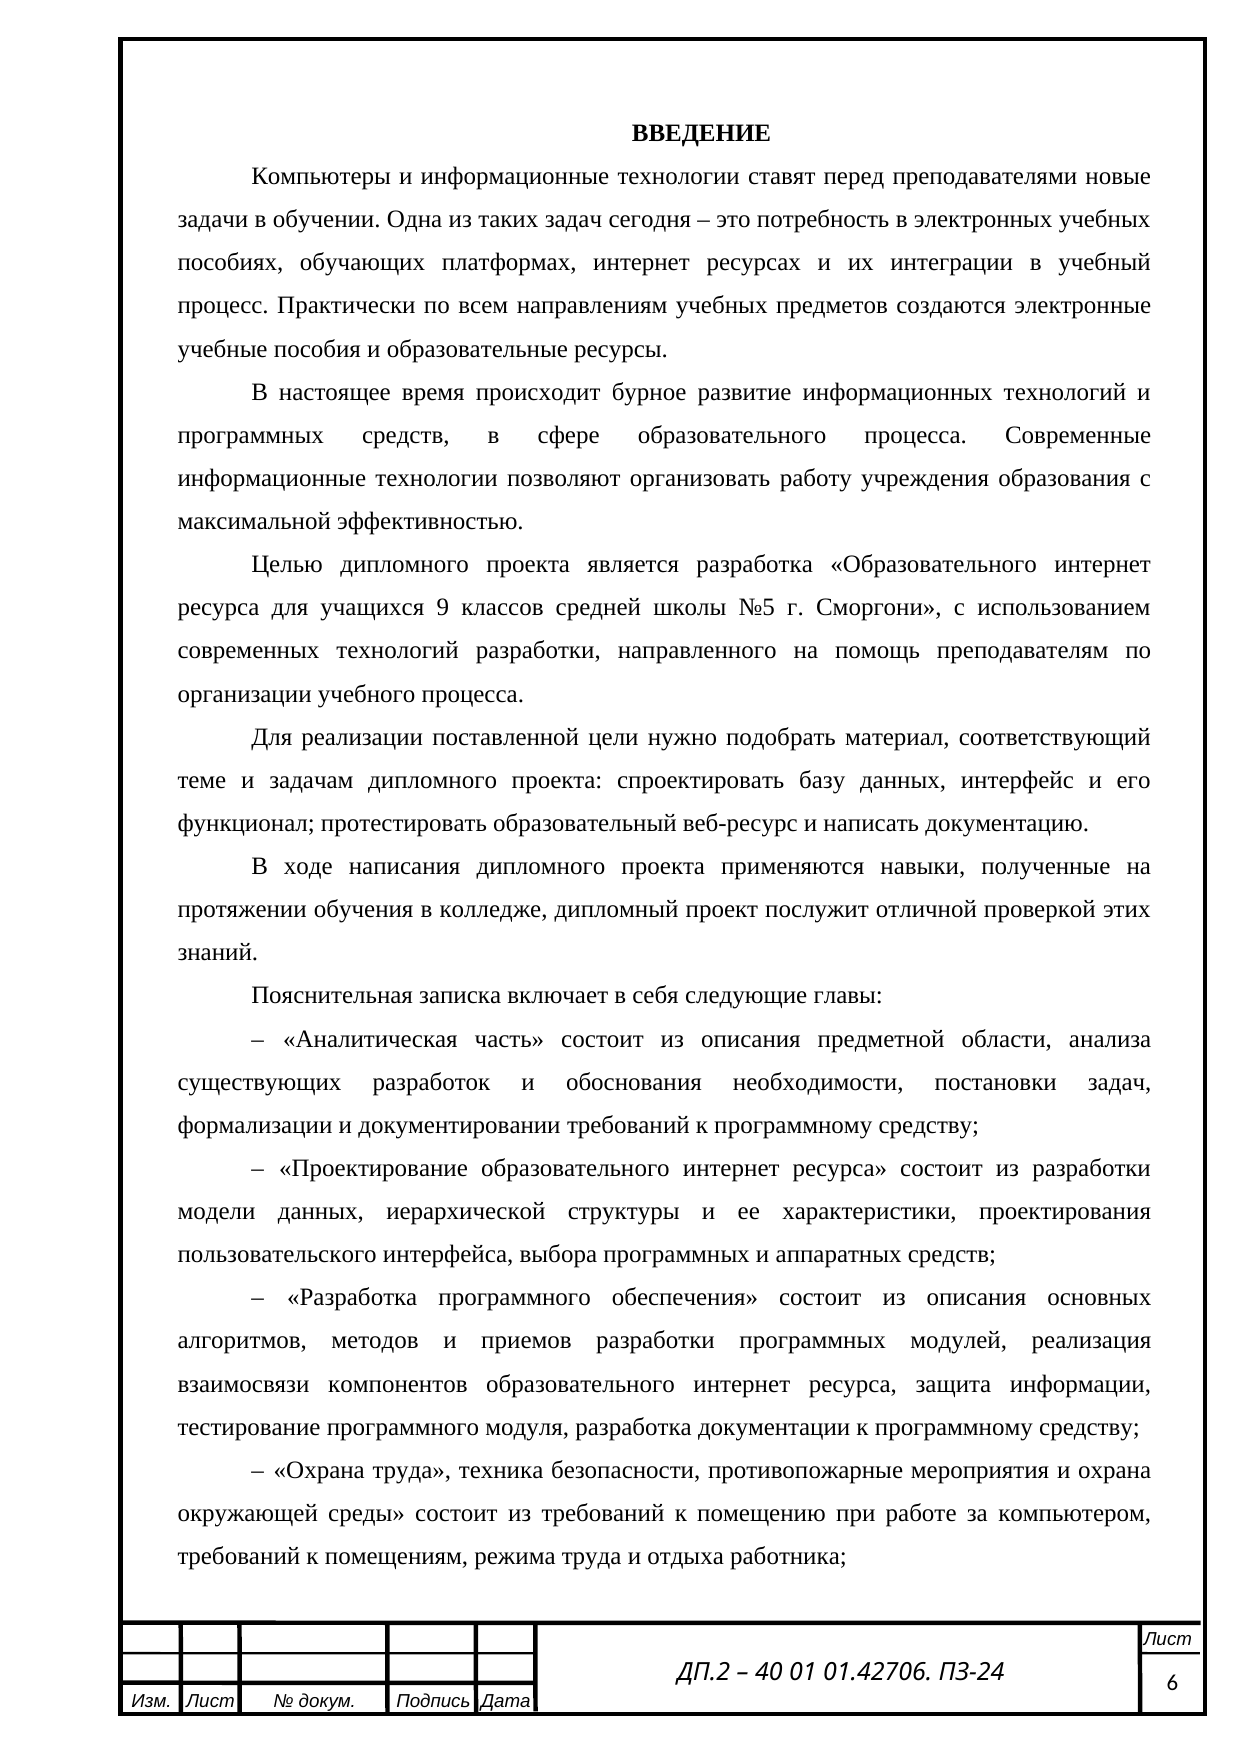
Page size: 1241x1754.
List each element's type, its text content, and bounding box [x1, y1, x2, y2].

list «Разработка программного обеспечения» состоит из описания основных алгоритмов, методов и приемов разработки программных модулей, реализация взаимосвязи компонентов образовательного интернет ресурса, защита информации, тестирование программного модуля, разработка документации к программному средству; [177, 1282, 1152, 1441]
text Пояснительная записка включает в себя следующие главы: [177, 981, 1152, 1009]
list «Проектирование образовательного интернет ресурса» состоит из разработки модели данных, иерархической структуры и ее характеристики, проектирования пользовательского интерфейса, выбора программных и аппаратных средств; [177, 1153, 1152, 1268]
text Целью дипломного проекта является разработка «Образовательного интернет ресурса для учащихся 9 классов средней школы №5 г. Сморгони», с использованием современных технологий разработки, направленного на помощь преподавателям по организации учебного процесса. [177, 549, 1152, 707]
picture [183, 1685, 238, 1709]
picture [243, 1685, 384, 1709]
picture [391, 1685, 474, 1709]
picture [1145, 1666, 1200, 1699]
text ВВЕДЕНИЕ [177, 118, 1152, 147]
list «Охрана труда», техника безопасности, противопожарные мероприятия и охрана окружающей среды» состоит из требований к помещению при работе за компьютером, требований к помещениям, режима труда и отдыха работника; [177, 1455, 1152, 1570]
picture [124, 1685, 179, 1709]
text Компьютеры и информационные технологии ставят перед преподавателями новые задачи в обучении. Одна из таких задач сегодня – это потребность в электронных учебных пособиях, обучающих платформах, интернет ресурсах и их интеграции в учебный процесс. Практически по всем направлениям учебных предметов создаются электронные учебные пособия и образовательные ресурсы. [177, 161, 1152, 362]
list «Аналитическая часть» состоит из описания предметной области, анализа существующих разработок и обоснования необходимости, постановки задач, формализации и документировании требований к программному средству; [177, 1024, 1152, 1139]
text Для реализации поставленной цели нужно подобрать материал, соответствующий теме и задачам дипломного проекта: спроектировать базу данных, интерфейс и его функционал; протестировать образовательный веб-ресурс и написать документацию. [177, 722, 1152, 837]
picture [484, 1696, 492, 1706]
text В настоящее время происходит бурное развитие информационных технологий и программных средств, в сфере образовательного процесса. Современные информационные технологии позволяют организовать работу учреждения образования с максимальной эффективностью. [177, 377, 1152, 535]
text В ходе написания дипломного проекта применяются навыки, полученные на протяжении обучения в колледже, дипломный проект послужит отличной проверкой этих знаний. [177, 851, 1152, 966]
picture [478, 1685, 533, 1709]
picture [1145, 1628, 1200, 1650]
